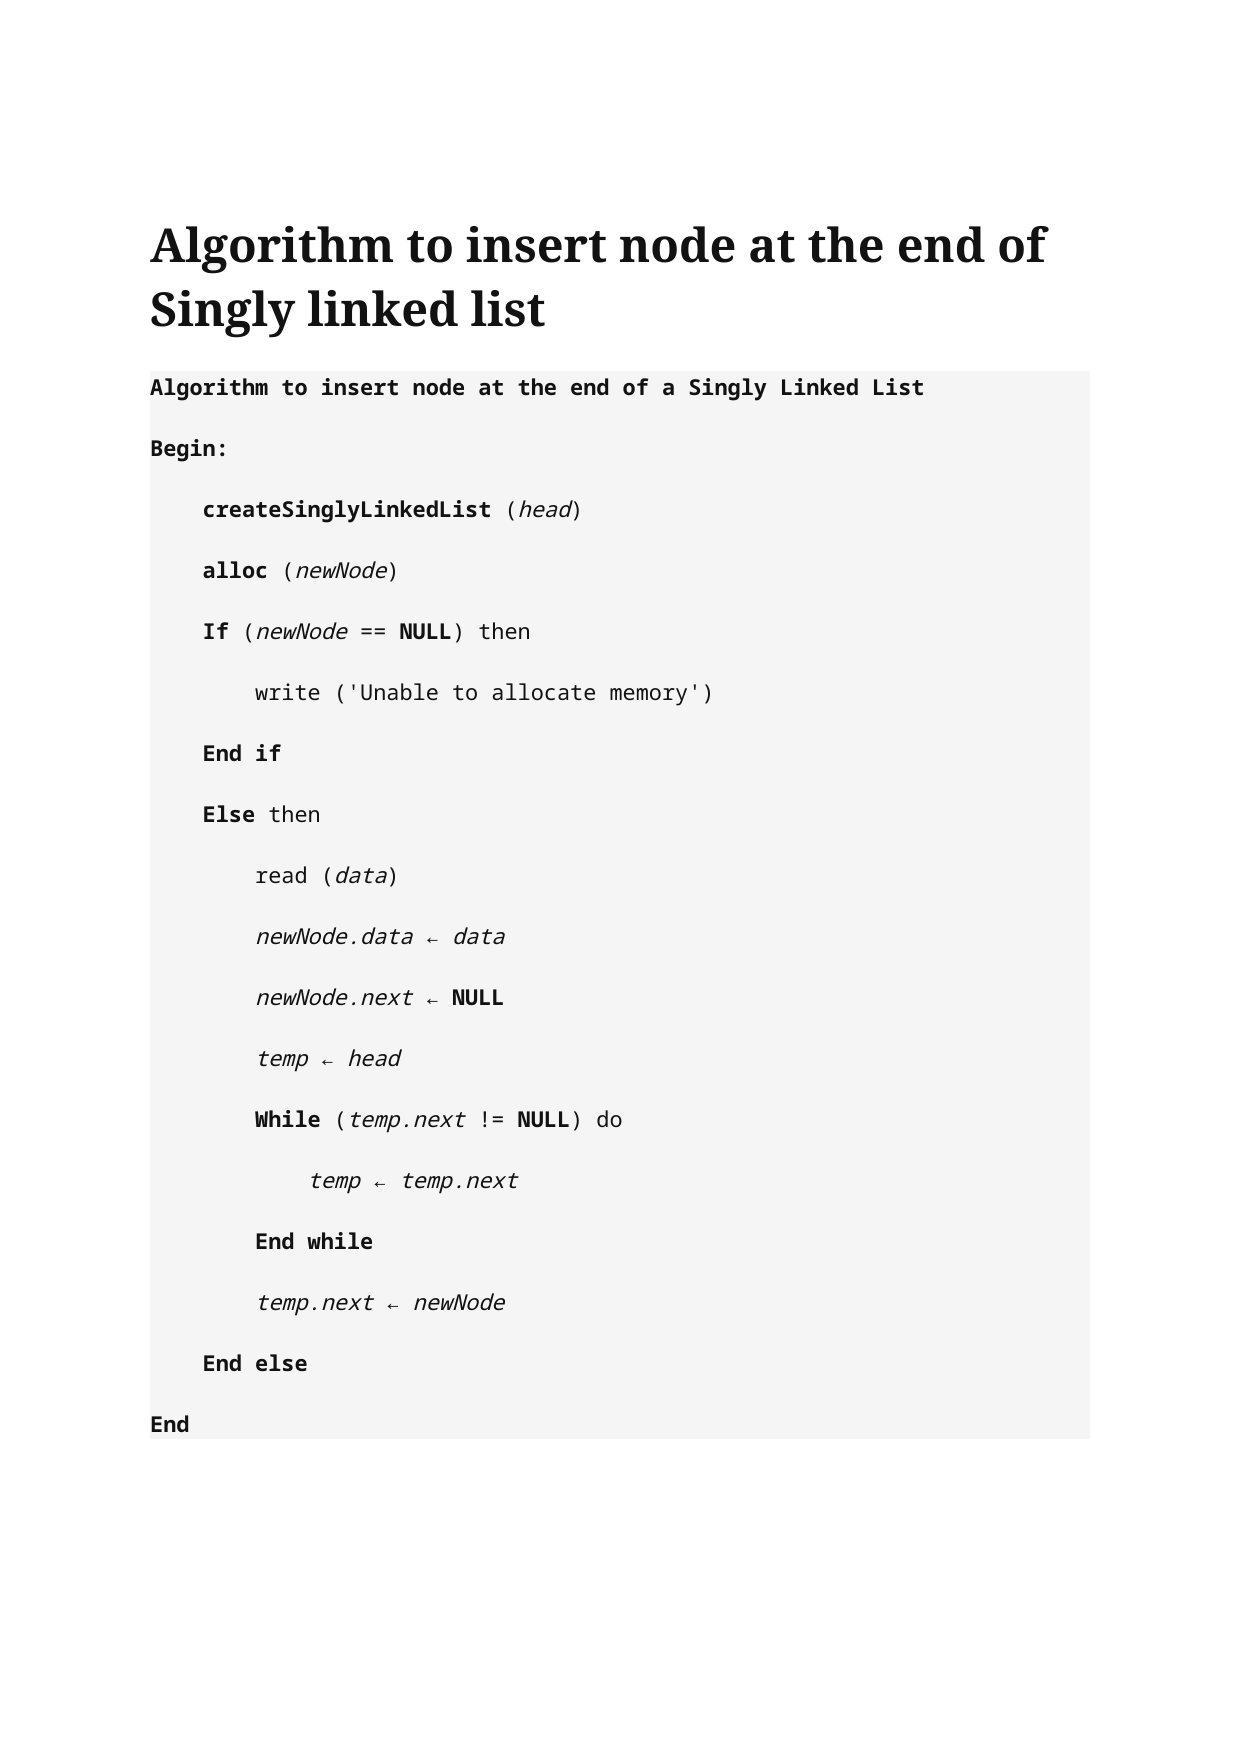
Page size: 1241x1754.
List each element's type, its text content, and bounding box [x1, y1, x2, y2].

text write ('Unable to allocate memory') [150, 677, 1090, 706]
text temp ← head [150, 1043, 1090, 1073]
text End while [150, 1226, 1090, 1256]
text While (temp.next != NULL) do [150, 1104, 1090, 1134]
text alloc (newNode) [150, 554, 1090, 584]
text Begin: [150, 432, 1090, 462]
text newNode.next ← NULL [150, 982, 1090, 1012]
text End if [150, 738, 1090, 767]
text temp ← temp.next [150, 1165, 1090, 1195]
text Algorithm to insert node at the end of a Singly Linked List [150, 371, 1090, 401]
text Else then [150, 799, 1090, 828]
text read (data) [150, 860, 1090, 889]
text Algorithm to insert node at the end of Singly linked list [150, 212, 1090, 340]
text temp.next ← newNode [150, 1287, 1090, 1317]
text End else [150, 1348, 1090, 1378]
text End [150, 1409, 1090, 1439]
text createSinglyLinkedList (head) [150, 493, 1090, 523]
text If (newNode == NULL) then [150, 616, 1090, 645]
text newNode.data ← data [150, 921, 1090, 951]
